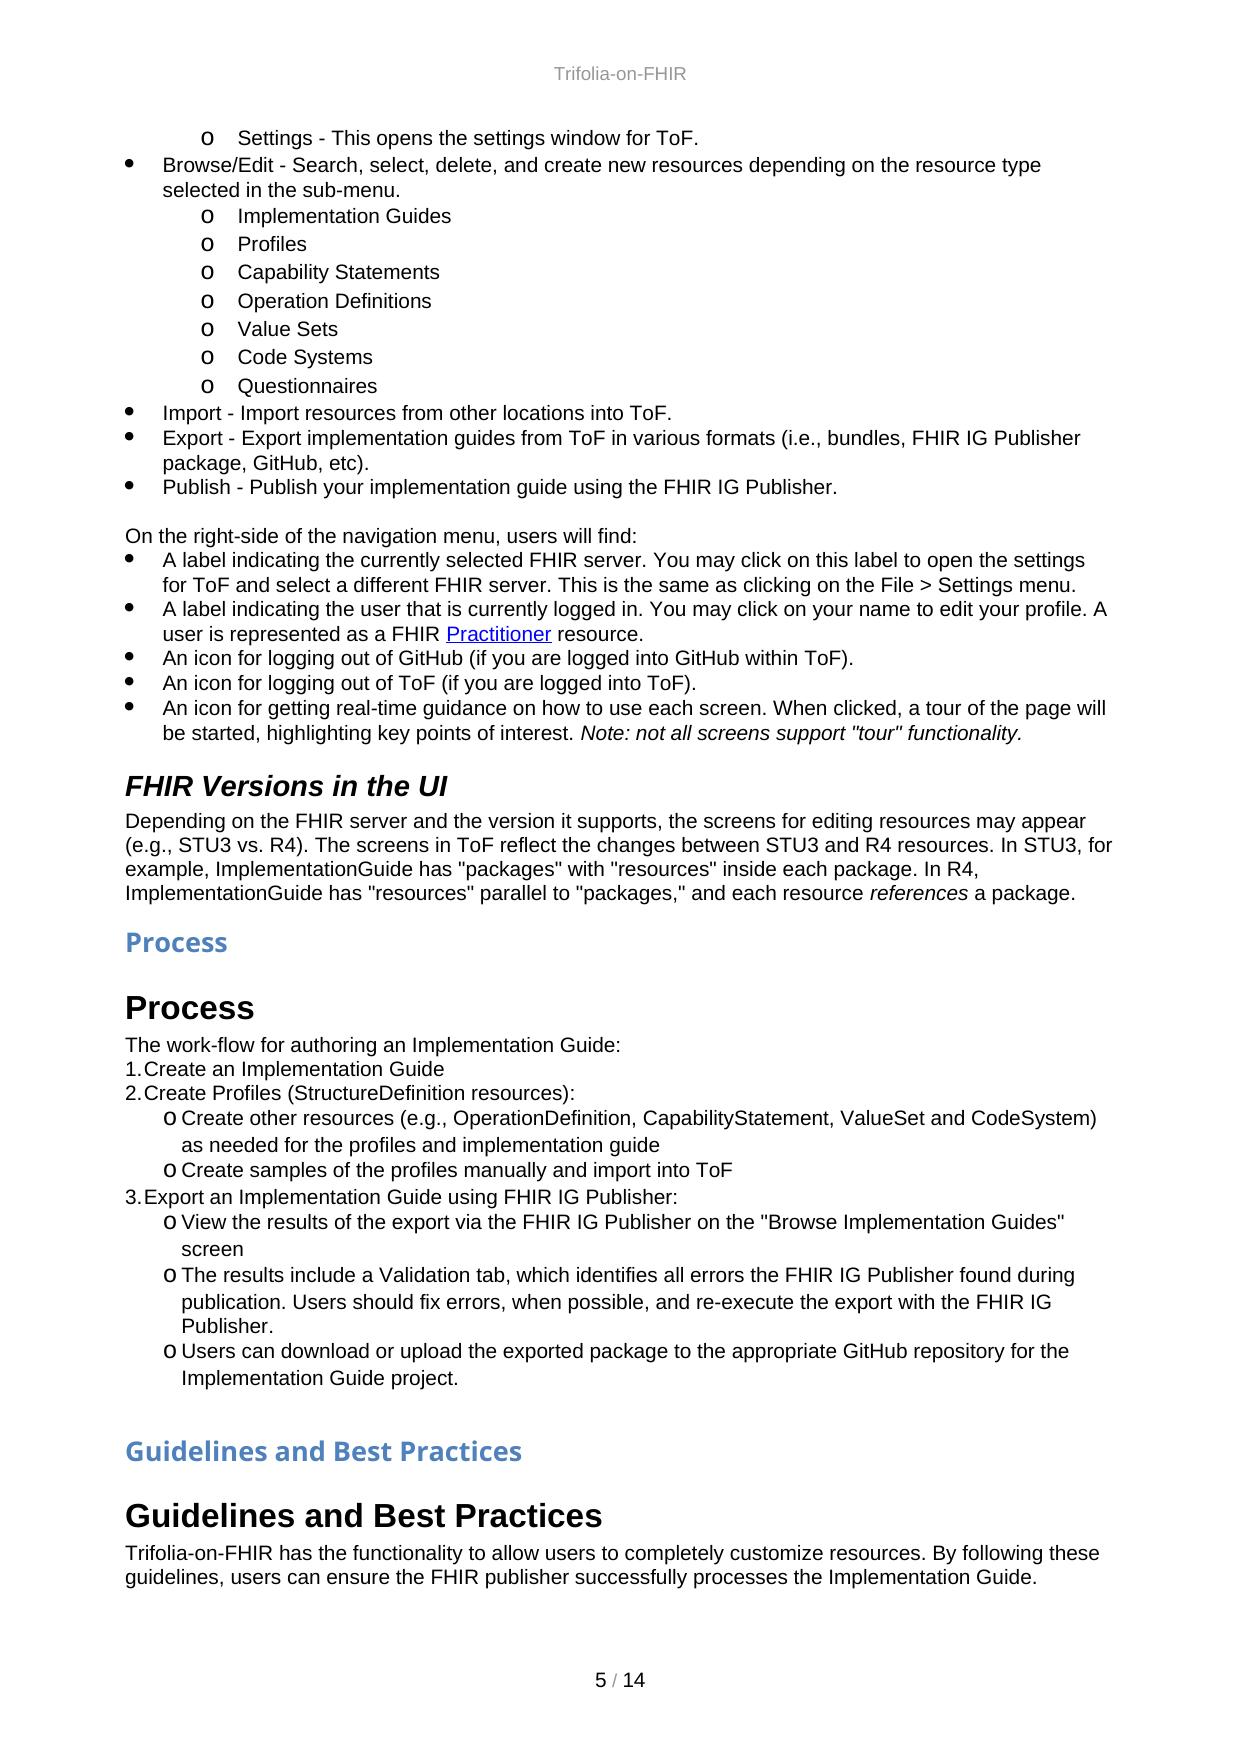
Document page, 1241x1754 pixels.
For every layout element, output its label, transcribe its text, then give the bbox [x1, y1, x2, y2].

subtitle FHIR Versions in the UI [125, 769, 1115, 803]
list Users can download or upload the exported package to the appropriate GitHub repository for the Implementation Guide project. [162, 1337, 1115, 1390]
list The results include a Validation tab, which identifies all errors the FHIR IG Publisher found during publication. Users should fix errors, when possible, and re-execute the export with the FHIR IG Publisher. [162, 1261, 1115, 1337]
list Questionnaires [200, 372, 1115, 401]
list Code Systems [200, 344, 1115, 372]
list An icon for logging out of ToF (if you are logged into ToF). [125, 670, 1115, 695]
text Guidelines and Best Practices [123, 1429, 1117, 1472]
list Create samples of the profiles manually and import into ToF [162, 1157, 1115, 1185]
list A label indicating the currently selected FHIR server. You may click on this label to open the settings for ToF and select a different FHIR server. This is the same as clicking on the File > Settings menu. [125, 547, 1115, 596]
list Create other resources (e.g., OperationDefinition, CapabilityStatement, ValueSet and CodeSystem) as needed for the profiles and implementation guide [162, 1104, 1115, 1157]
list Operation Definitions [200, 287, 1115, 316]
list Browse/Edit - Search, select, delete, and create new resources depending on the resource type selected in the sub-menu. [125, 153, 1115, 202]
list Profiles [200, 231, 1115, 259]
list Export - Export implementation guides from ToF in various formats (i.e., bundles, FHIR IG Publisher package, GitHub, etc). [125, 426, 1115, 474]
list Publish - Publish your implementation guide using the FHIR IG Publisher. [125, 474, 1115, 499]
list An icon for logging out of GitHub (if you are logged into GitHub within ToF). [125, 645, 1115, 670]
text The work-flow for authoring an Implementation Guide: [125, 1032, 1115, 1056]
list Value Sets [200, 316, 1115, 344]
subtitle Guidelines and Best Practices [125, 1497, 1115, 1535]
list A label indicating the user that is currently logged in. You may click on your name to edit your profile. A user is represented as a FHIR Practitioner resource. [125, 596, 1115, 645]
subtitle Process [125, 988, 1115, 1026]
text Process [123, 921, 1117, 963]
list Export an Implementation Guide using FHIR IG Publisher: [125, 1185, 1115, 1209]
list Import - Import resources from other locations into ToF. [125, 401, 1115, 426]
list Create an Implementation Guide [125, 1056, 1115, 1080]
list Create Profiles (StructureDefinition resources): [125, 1080, 1115, 1104]
list Capability Statements [200, 259, 1115, 287]
text Depending on the FHIR server and the version it supports, the screens for editing resources may appear (e.g., STU3 vs. R4). The screens in ToF reflect the changes between STU3 and R4 resources. In STU3, for example, ImplementationGuide has "packages" with "resources" inside each package. In R4, ImplementationGuide has "resources" parallel to "packages," and each resource references a package. [125, 809, 1115, 905]
list An icon for getting real-time guidance on how to use each screen. When clicked, a tour of the page will be started, highlighting key points of interest. Note: not all screens support "tour" functionality. [125, 695, 1115, 744]
list View the results of the export via the FHIR IG Publisher on the "Browse Implementation Guides" screen [162, 1209, 1115, 1261]
list Settings - This opens the settings window for ToF. [200, 125, 1115, 153]
text On the right-side of the navigation menu, users will find: [125, 523, 1115, 547]
list Implementation Guides [200, 202, 1115, 231]
